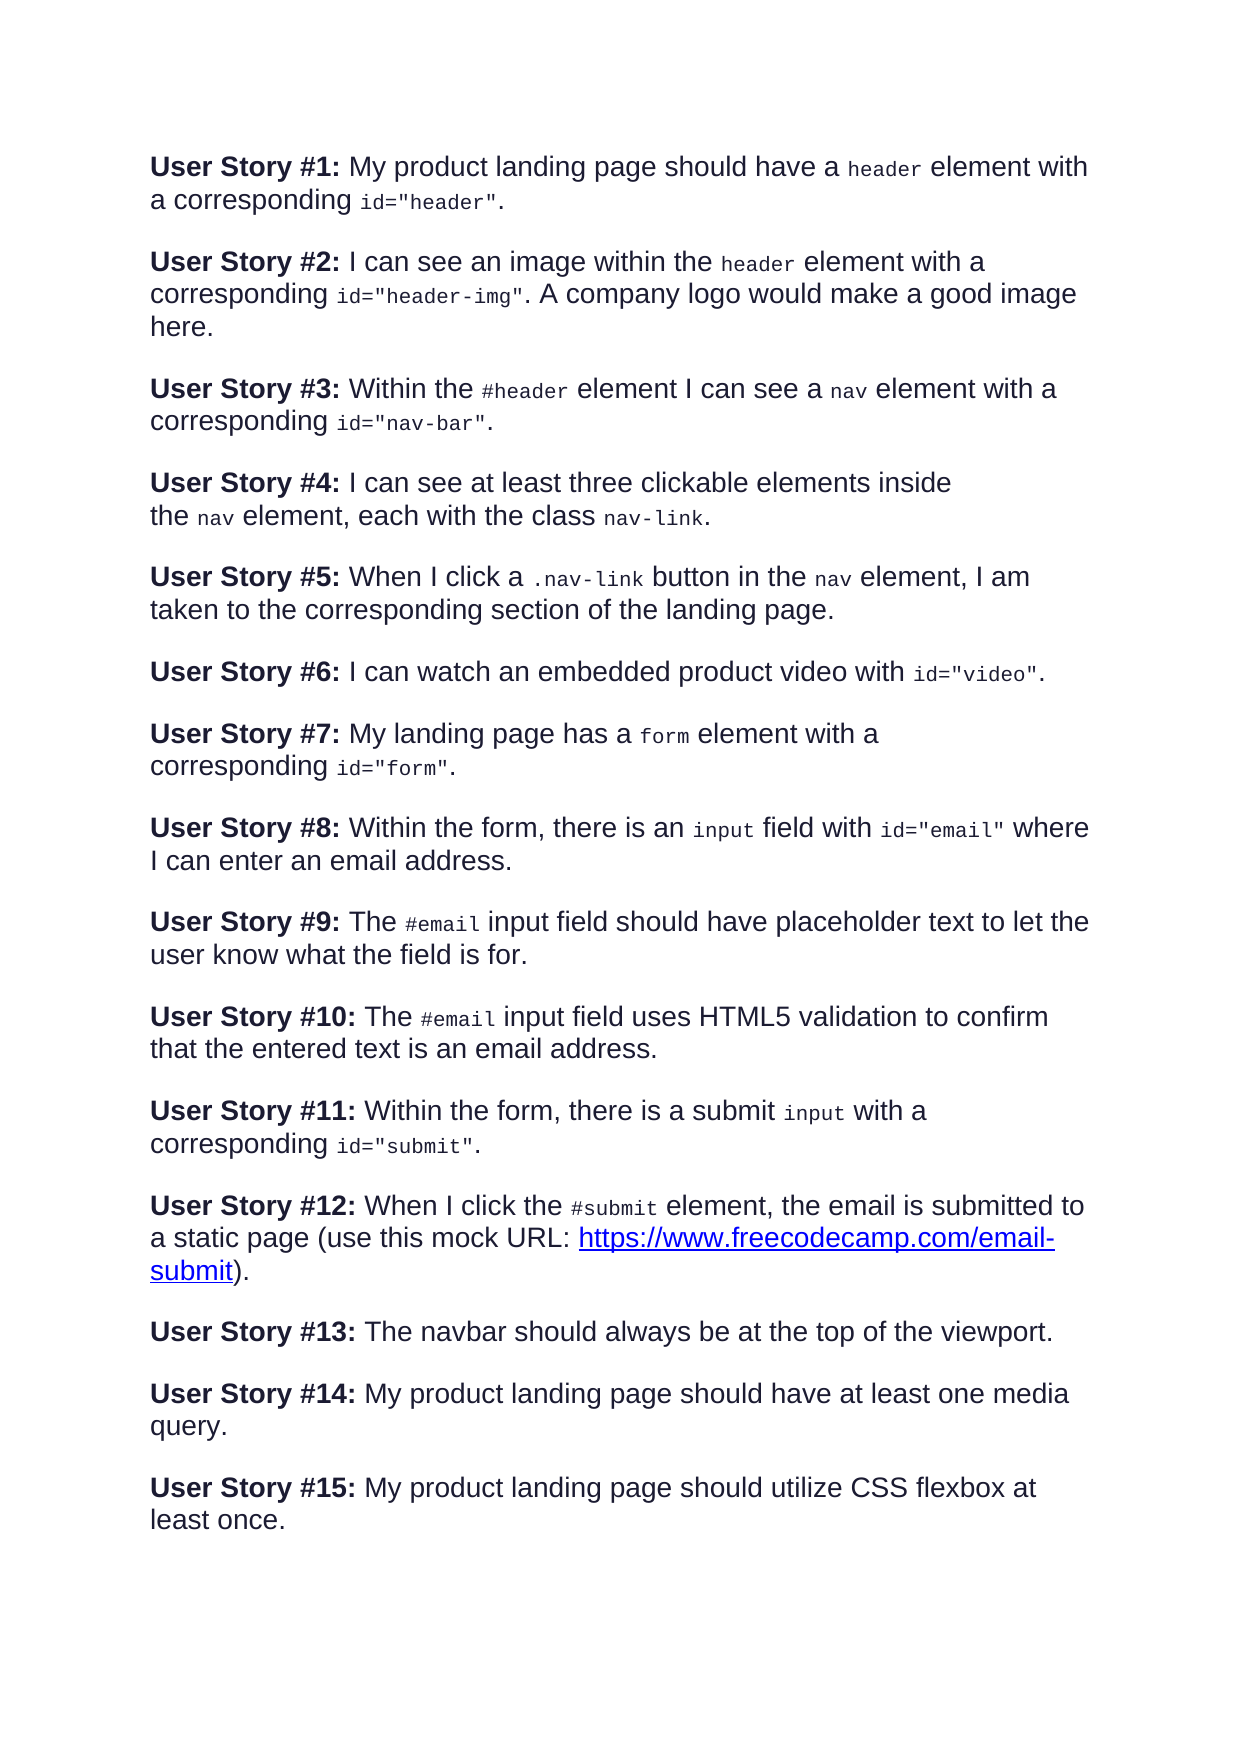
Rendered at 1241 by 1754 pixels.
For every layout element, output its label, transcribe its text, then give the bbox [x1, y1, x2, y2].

text User Story #1: My product landing page should have a header element with a corresponding id="header". [150, 150, 1090, 215]
text User Story #6: I can watch an embedded product video with id="video". [150, 655, 1090, 687]
text User Story #12: When I click the #submit element, the email is submitted to a static page (use this mock URL: https://www.freecodecamp.com/email-submit). [150, 1188, 1090, 1286]
text User Story #11: Within the form, there is a submit input with a corresponding id="submit". [150, 1094, 1090, 1159]
text User Story #2: I can see an image within the header element with a corresponding id="header-img". A company logo would make a good image here. [150, 244, 1090, 342]
text User Story #3: Within the #header element I can see a nav element with a corresponding id="nav-bar". [150, 372, 1090, 437]
text User Story #14: My product landing page should have at least one media query. [150, 1377, 1090, 1442]
text User Story #5: When I click a .nav-link button in the nav element, I am taken to the corresponding section of the landing page. [150, 560, 1090, 626]
text User Story #4: I can see at least three clickable elements inside the nav element, each with the class nav-link. [150, 466, 1090, 531]
text User Story #7: My landing page has a form element with a corresponding id="form". [150, 717, 1090, 782]
text User Story #10: The #email input field uses HTML5 validation to confirm that the entered text is an email address. [150, 1000, 1090, 1065]
text User Story #8: Within the form, there is an input field with id="email" where I can enter an email address. [150, 811, 1090, 876]
text User Story #9: The #email input field should have placeholder text to let the user know what the field is for. [150, 905, 1090, 971]
text User Story #13: The navbar should always be at the top of the viewport. [150, 1315, 1090, 1348]
text User Story #15: My product landing page should utilize CSS flexbox at least once. [150, 1471, 1090, 1536]
